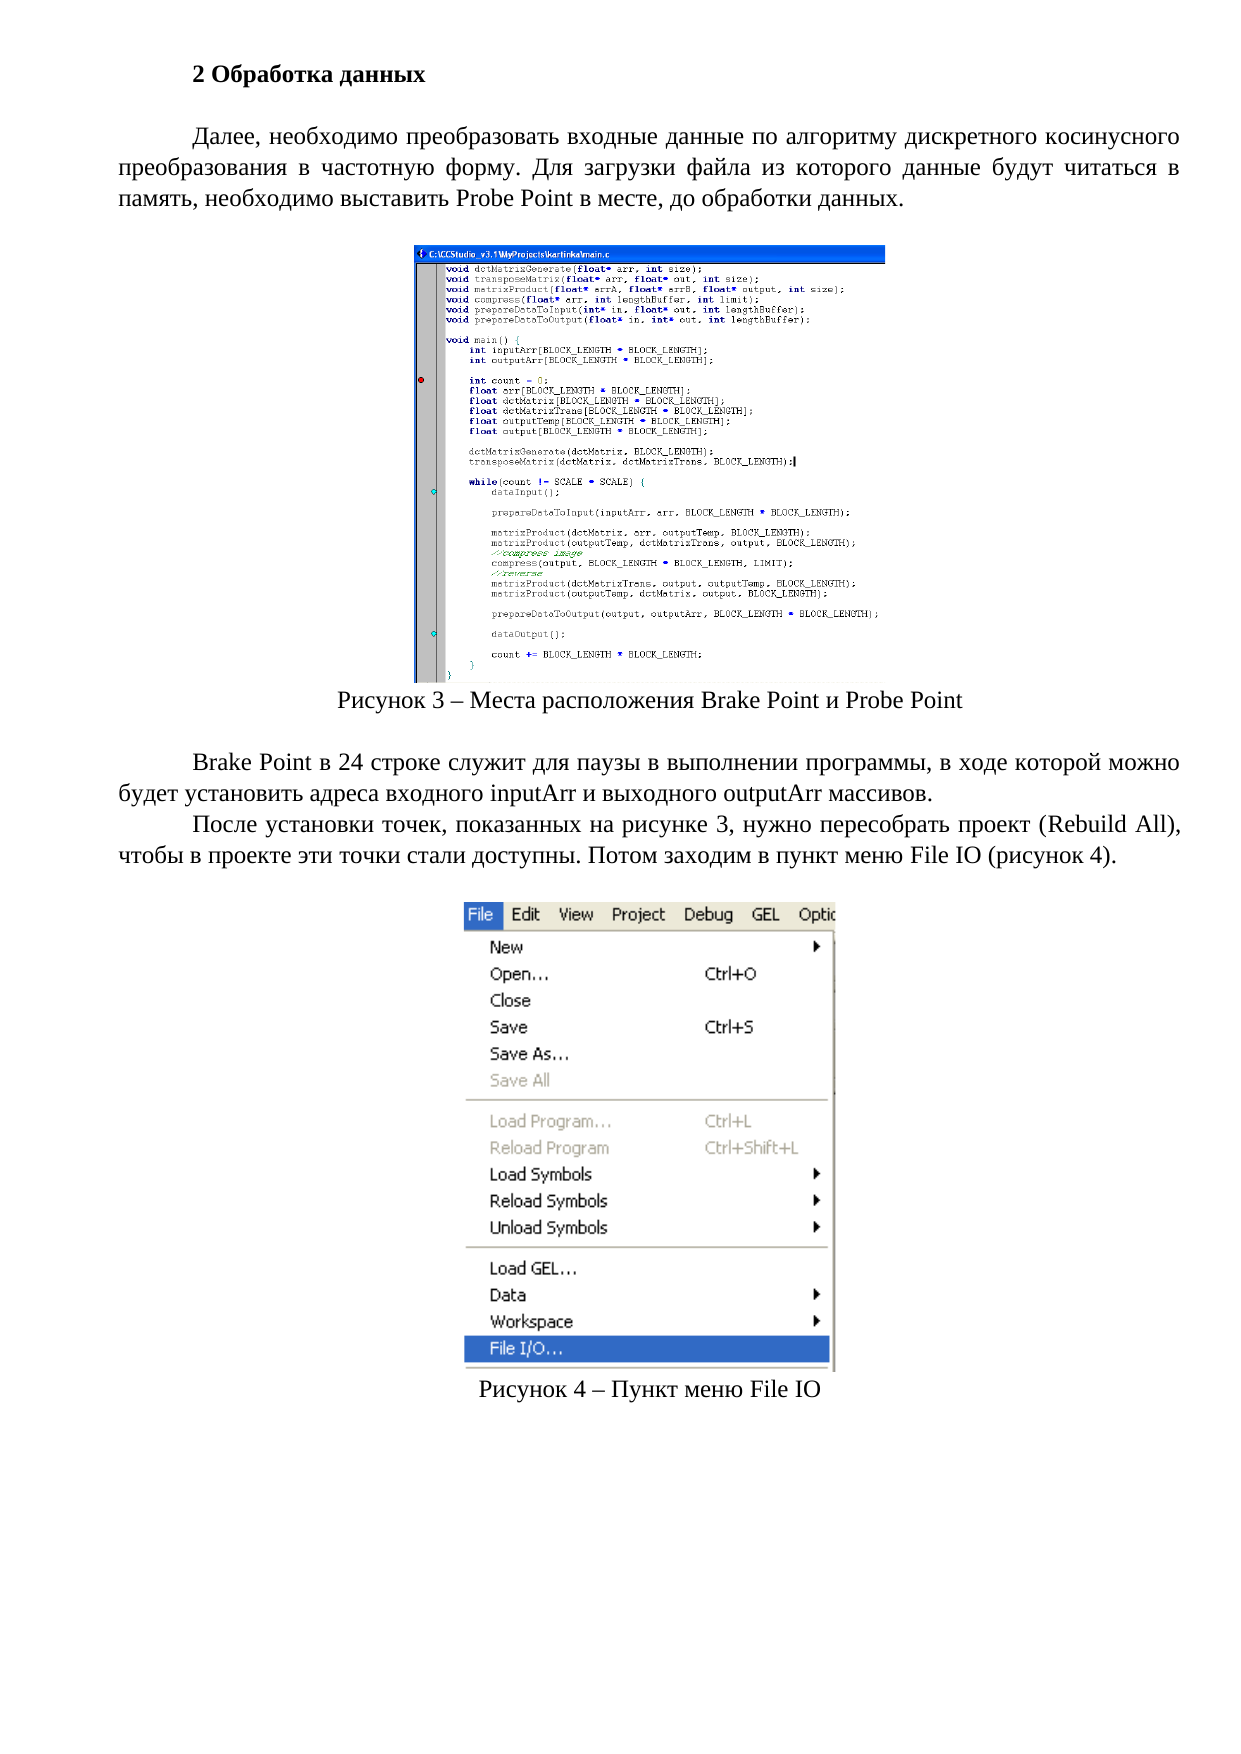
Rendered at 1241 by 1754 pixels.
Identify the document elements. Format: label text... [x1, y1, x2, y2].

picture [414, 245, 886, 683]
text Далее, необходимо преобразовать входные данные по алгоритму дискретного косинусного преобразования в частотную форму. Для загрузки файла из которого данные будут читаться в память, необходимо выставить Probe Point в месте, до обработки данных. [118, 121, 1181, 212]
text 2 Обработка данных [118, 59, 1181, 88]
text После установки точек, показанных на рисунке 3, нужно пересобрать проект (Rebuild All), чтобы в проекте эти точки стали доступны. Потом заходим в пункт меню File IO (рисунок 4). [118, 809, 1181, 869]
text Рисунок 4 – Пункт меню File IO [118, 1374, 1181, 1403]
picture [463, 902, 836, 1372]
text Рисунок 3 – Места расположения Brake Point и Probe Point [118, 685, 1181, 714]
text Brake Point в 24 строке служит для паузы в выполнении программы, в ходе которой можно будет установить адреса входного inputArr и выходного outputArr массивов. [118, 747, 1181, 807]
